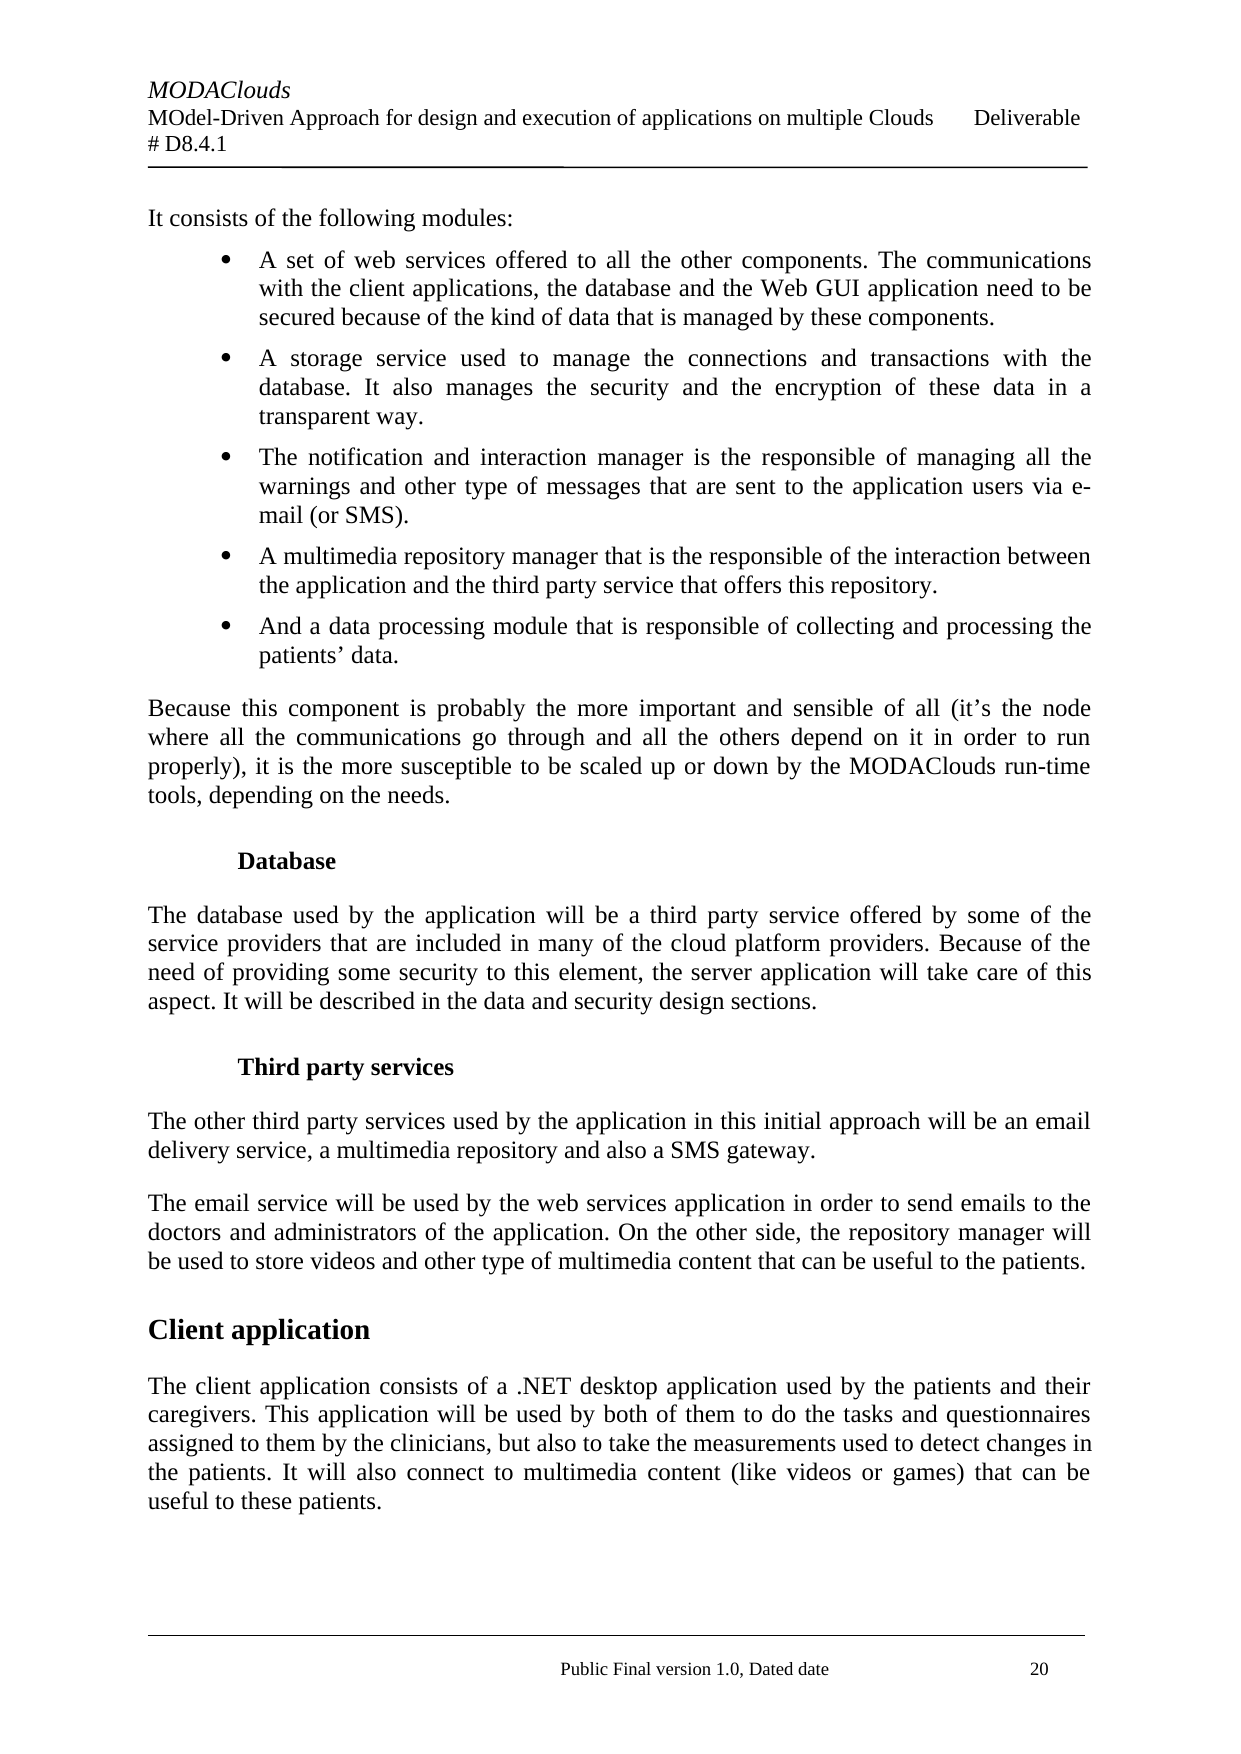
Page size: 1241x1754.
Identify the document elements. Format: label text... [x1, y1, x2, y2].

list A multimedia repository manager that is the responsible of the interaction between the application and the third party service that offers this repository. [222, 541, 1092, 598]
text It consists of the following modules: [148, 203, 1092, 232]
subtitle Client application [148, 1312, 1092, 1346]
text The other third party services used by the application in this initial approach will be an email delivery service, a multimedia repository and also a SMS gateway. [148, 1106, 1092, 1163]
text The email service will be used by the web services application in order to send emails to the doctors and administrators of the application. On the other side, the repository manager will be used to store videos and other type of multimedia content that can be useful to the patients. [148, 1188, 1092, 1275]
subtitle Database [237, 846, 1092, 875]
text Because this component is probably the more important and sensible of all (it’s the node where all the communications go through and all the others depend on it in order to run properly), it is the more susceptible to be scaled up or down by the MODAClouds run-time tools, depending on the needs. [148, 693, 1092, 808]
list And a data processing module that is responsible of collecting and processing the patients’ data. [222, 611, 1092, 668]
text The database used by the application will be a third party service offered by some of the service providers that are included in many of the cloud platform providers. Because of the need of providing some security to this element, the server application will take care of this aspect. It will be described in the data and security design sections. [148, 900, 1092, 1015]
list The notification and interaction manager is the responsible of managing all the warnings and other type of messages that are sent to the application users via e-mail (or SMS). [222, 442, 1092, 528]
list A storage service used to manage the connections and transactions with the database. It also manages the security and the encryption of these data in a transparent way. [222, 343, 1092, 430]
text The client application consists of a .NET desktop application used by the patients and their caregivers. This application will be used by both of them to do the tasks and questionnaires assigned to them by the clinicians, but also to take the measurements used to detect changes in the patients. It will also connect to multimedia content (like videos or games) that can be useful to these patients. [148, 1371, 1092, 1514]
subtitle Third party services [237, 1052, 1092, 1081]
list A set of web services offered to all the other components. The communications with the client applications, the database and the Web GUI application need to be secured because of the kind of data that is managed by these components. [222, 245, 1092, 331]
